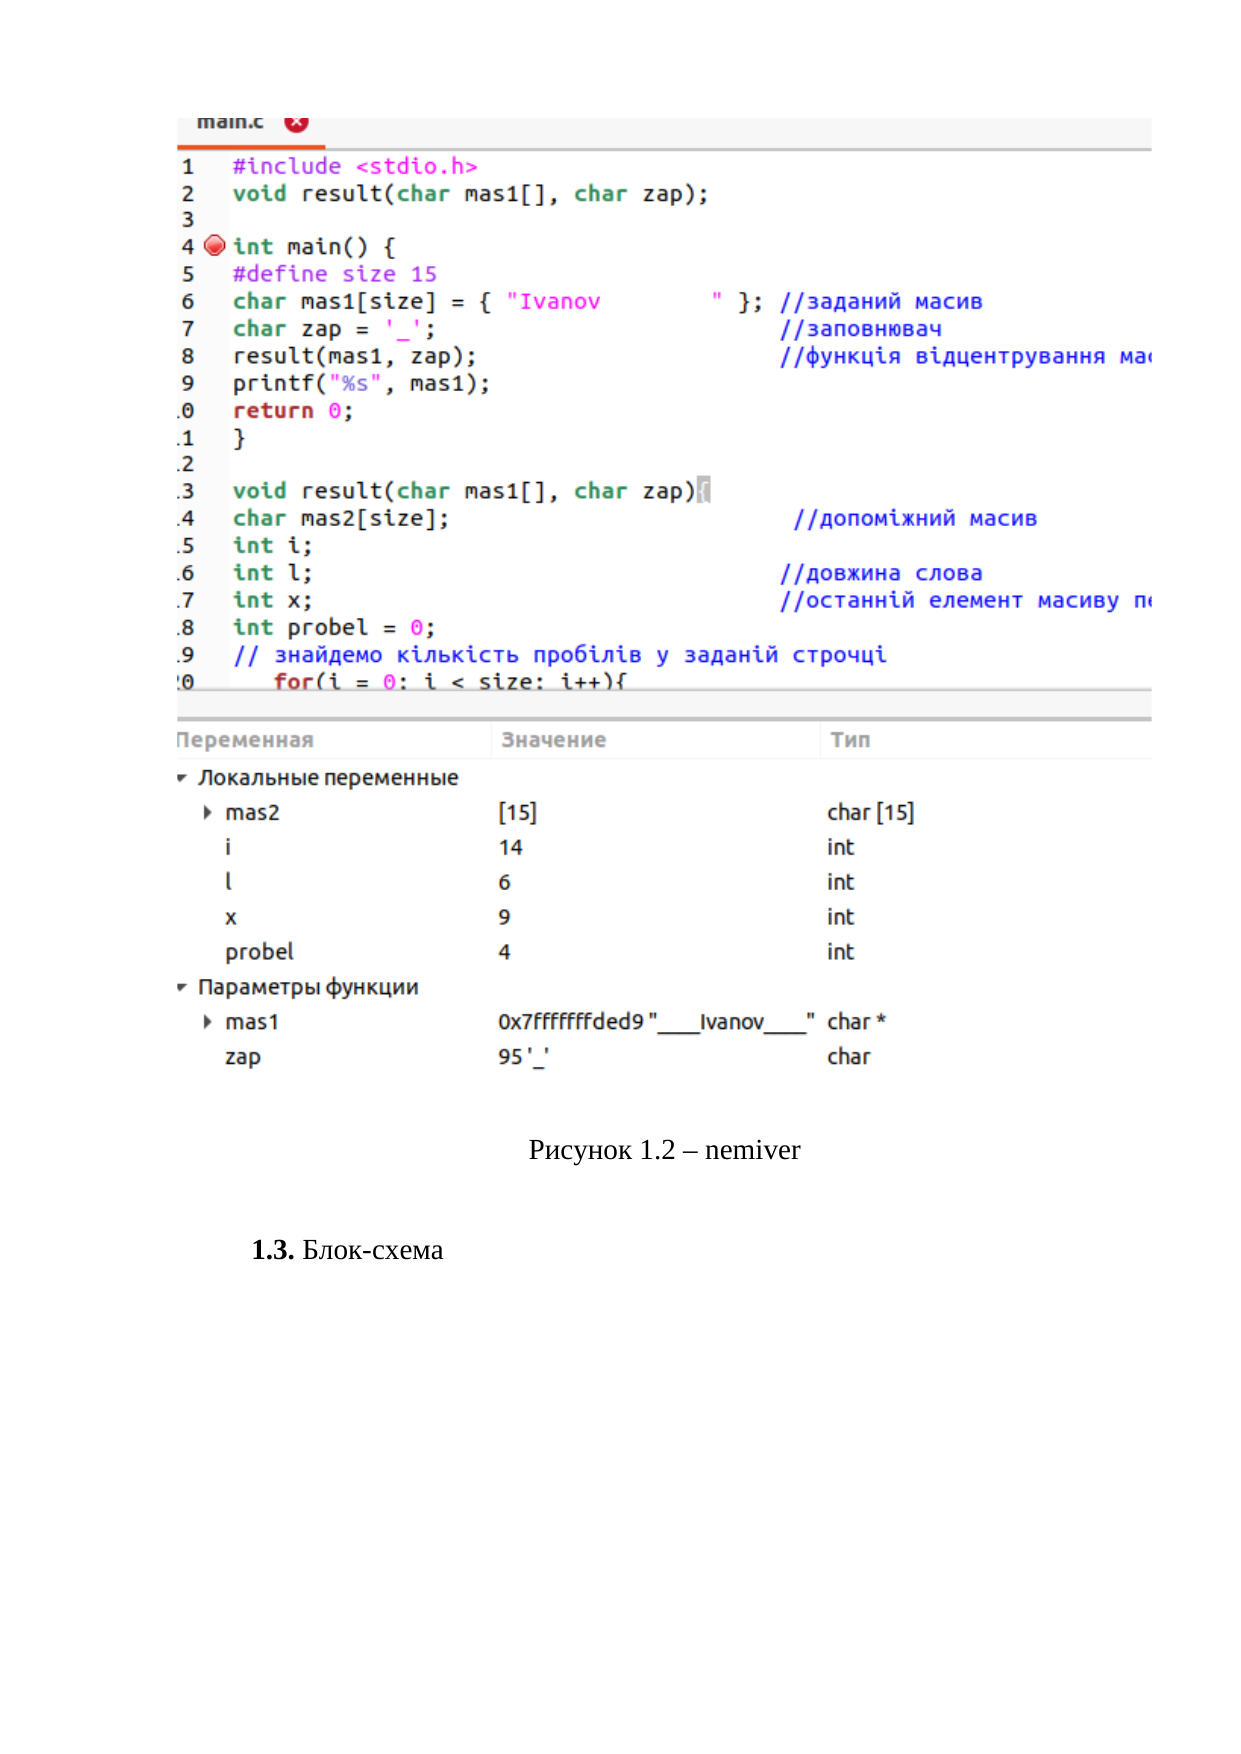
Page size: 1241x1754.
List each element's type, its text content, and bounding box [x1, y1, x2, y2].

picture [177, 118, 1152, 1116]
text 1.3. Блок-схема [177, 1232, 1152, 1266]
text Рисунок 1.2 – nemiver [177, 1132, 1152, 1166]
